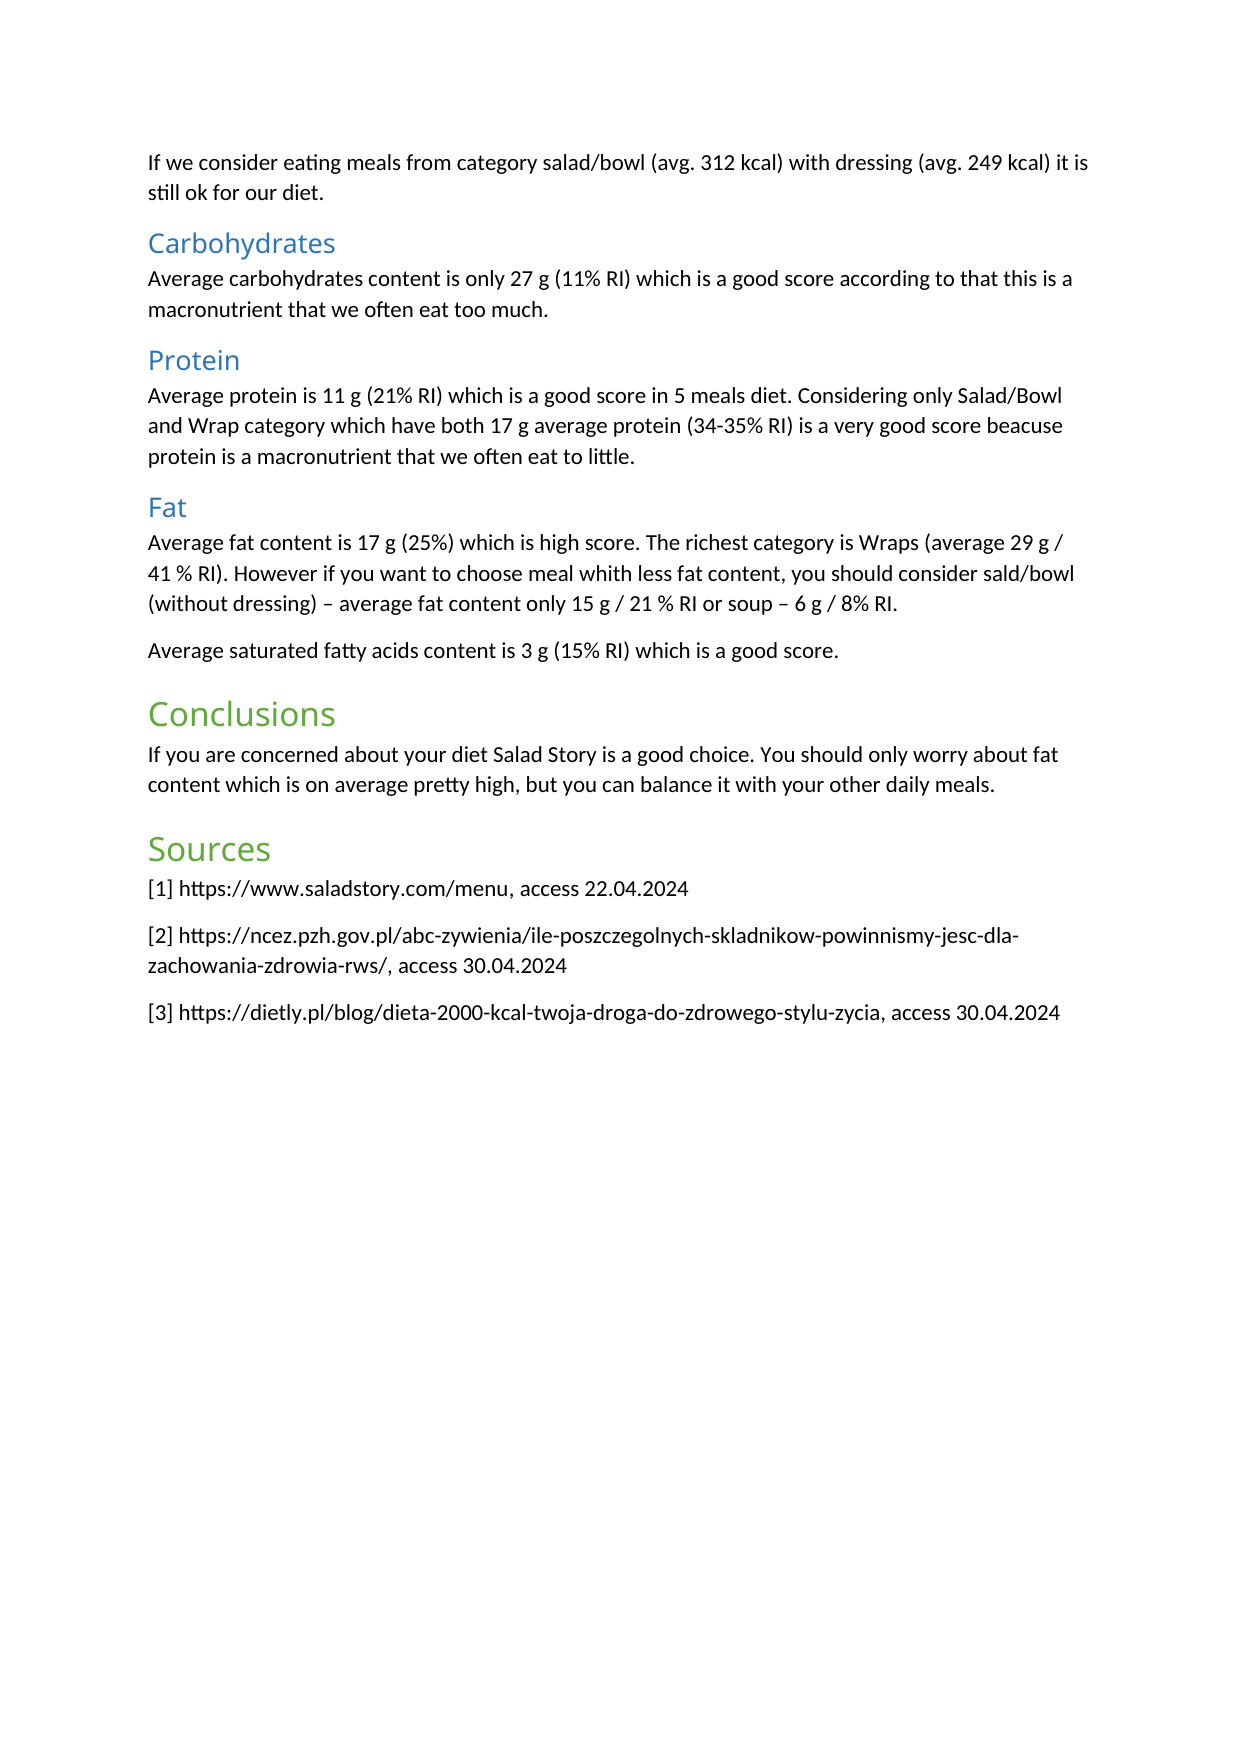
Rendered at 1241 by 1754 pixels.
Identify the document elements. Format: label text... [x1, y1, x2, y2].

text If you are concerned about your diet Salad Story is a good choice. You should only worry about fat content which is on average pretty high, but you can balance it with your other daily meals. [148, 740, 1093, 798]
text [1] https://www.saladstory.com/menu, access 22.04.2024 [148, 874, 1093, 902]
text Average fat content is 17 g (25%) which is high score. The richest category is Wraps (average 29 g / 41 % RI). However if you want to choose meal whith less fat content, you should consider sald/bowl (without dressing) – average fat content only 15 g / 21 % RI or soup – 6 g / 8% RI. [148, 528, 1093, 617]
subtitle Fat [148, 489, 1093, 526]
text Average saturated fatty acids content is 3 g (15% RI) which is a good score. [148, 636, 1093, 664]
subtitle Sources [148, 825, 1093, 871]
text Average protein is 11 g (21% RI) which is a good score in 5 meals diet. Considering only Salad/Bowl and Wrap category which have both 17 g average protein (34-35% RI) is a very good score beacuse protein is a macronutrient that we often eat to little. [148, 381, 1093, 470]
text [3] https://dietly.pl/blog/dieta-2000-kcal-twoja-droga-do-zdrowego-stylu-zycia, access 30.04.2024 [148, 998, 1093, 1026]
text If we consider eating meals from category salad/bowl (avg. 312 kcal) with dressing (avg. 249 kcal) it is still ok for our diet. [148, 148, 1093, 206]
text Average carbohydrates content is only 27 g (11% RI) which is a good score according to that this is a macronutrient that we often eat too much. [148, 264, 1093, 323]
subtitle Conclusions [148, 691, 1093, 736]
text [2] https://ncez.pzh.gov.pl/abc-zywienia/ile-poszczegolnych-skladnikow-powinnismy-jesc-dla-zachowania-zdrowia-rws/, access 30.04.2024 [148, 921, 1093, 979]
subtitle Carbohydrates [148, 225, 1093, 262]
subtitle Protein [148, 342, 1093, 378]
